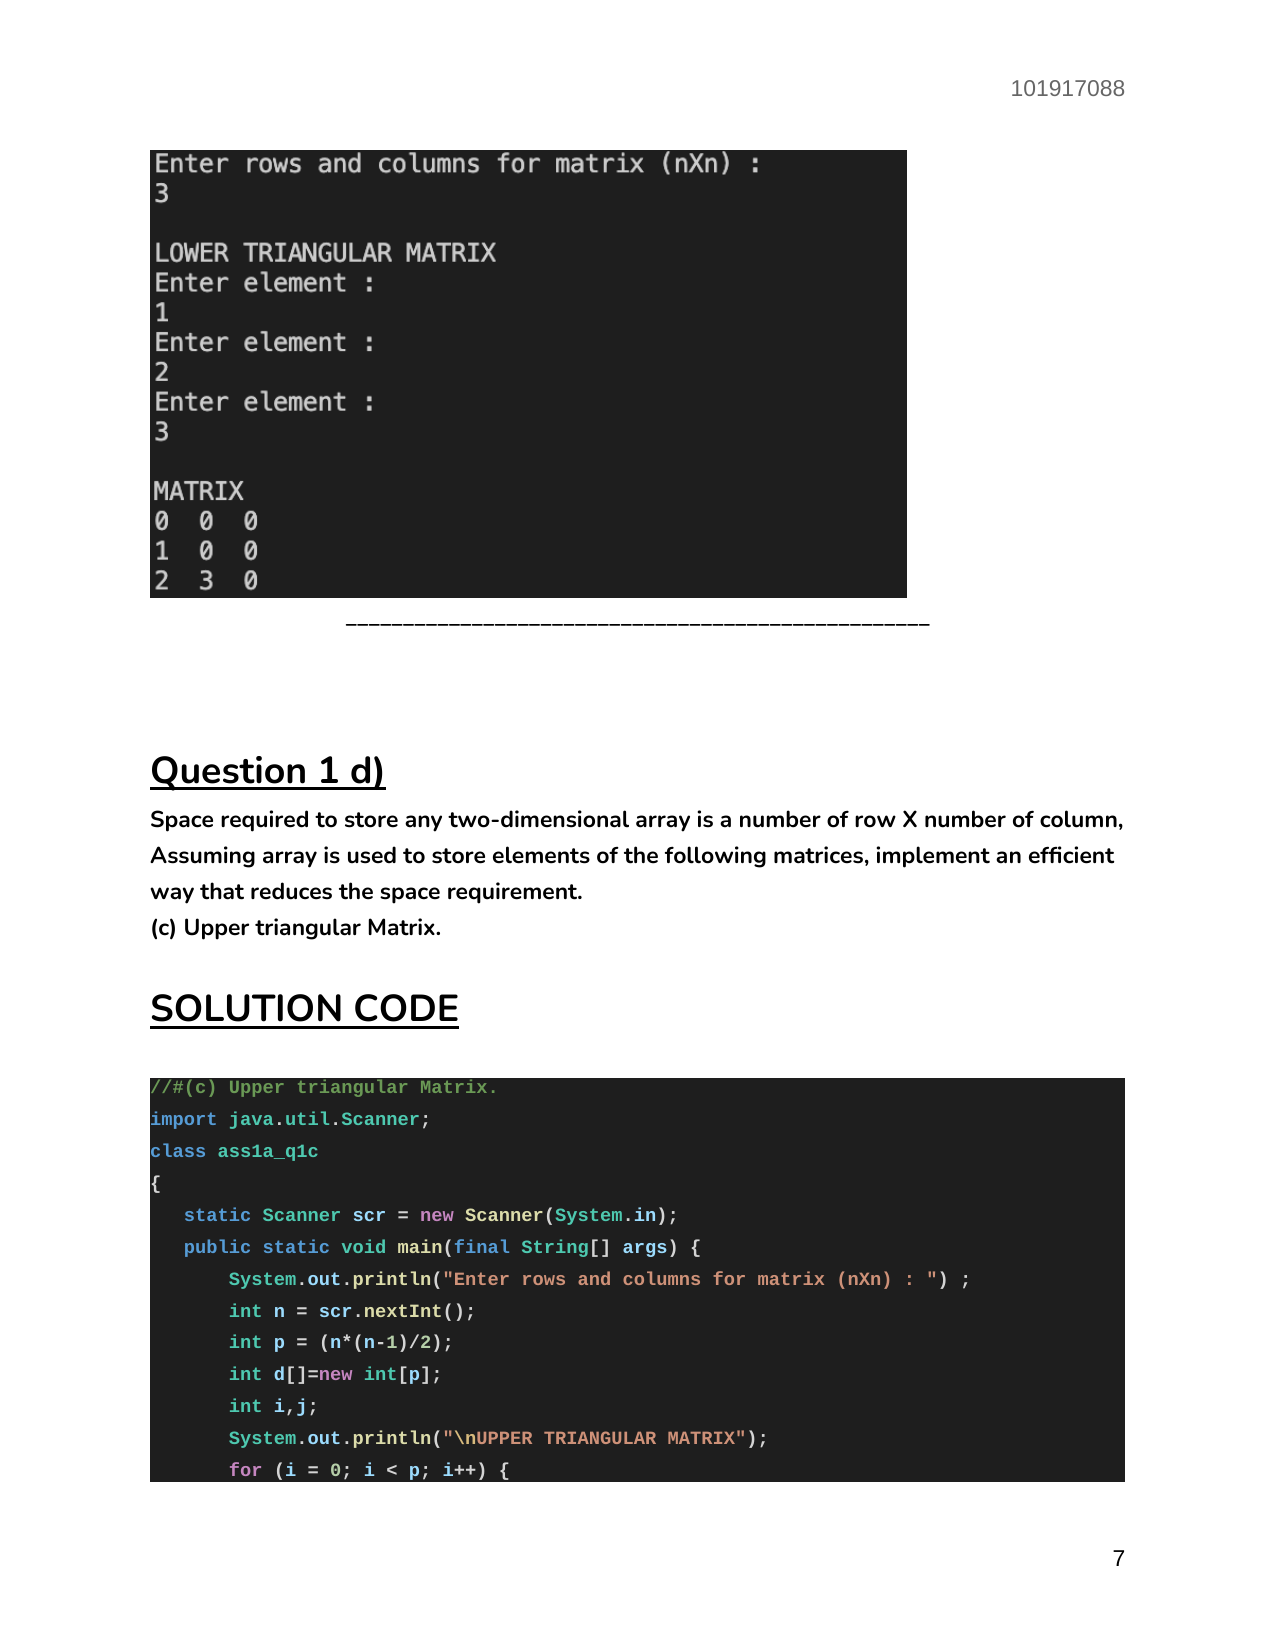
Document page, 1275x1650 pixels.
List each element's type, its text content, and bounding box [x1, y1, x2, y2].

picture [150, 150, 907, 598]
text Space required to store any two-dimensional array is a number of row X number of column, Assuming array is used to store elements of the following matrices, implement an efficient way that reduces the space requirement. [150, 804, 1125, 907]
text int p = (n*(n-1)/2); [150, 1333, 1125, 1354]
text class ass1a_q1c [150, 1142, 1125, 1163]
text public static void main(final String[] args) { [150, 1238, 1125, 1259]
text import java.util.Scanner; [150, 1110, 1125, 1131]
text static Scanner scr = new Scanner(System.in); [150, 1206, 1125, 1227]
text { [150, 1174, 1125, 1195]
text System.out.println("\nUPPER TRIANGULAR MATRIX"); [150, 1429, 1125, 1450]
text //#(c) Upper triangular Matrix. [150, 1078, 1125, 1099]
text SOLUTION CODE [150, 984, 1125, 1035]
text (c) Upper triangular Matrix. [150, 912, 1125, 943]
text int i,j; [150, 1397, 1125, 1418]
text int d[]=new int[p]; [150, 1365, 1125, 1386]
text ___________________________________________________ [150, 601, 1125, 633]
text System.out.println("Enter rows and columns for matrix (nXn) : ") ; [150, 1269, 1125, 1291]
text Question 1 d) [150, 745, 1125, 796]
text int n = scr.nextInt(); [150, 1301, 1125, 1323]
text for (i = 0; i < p; i++) { [150, 1461, 1125, 1482]
